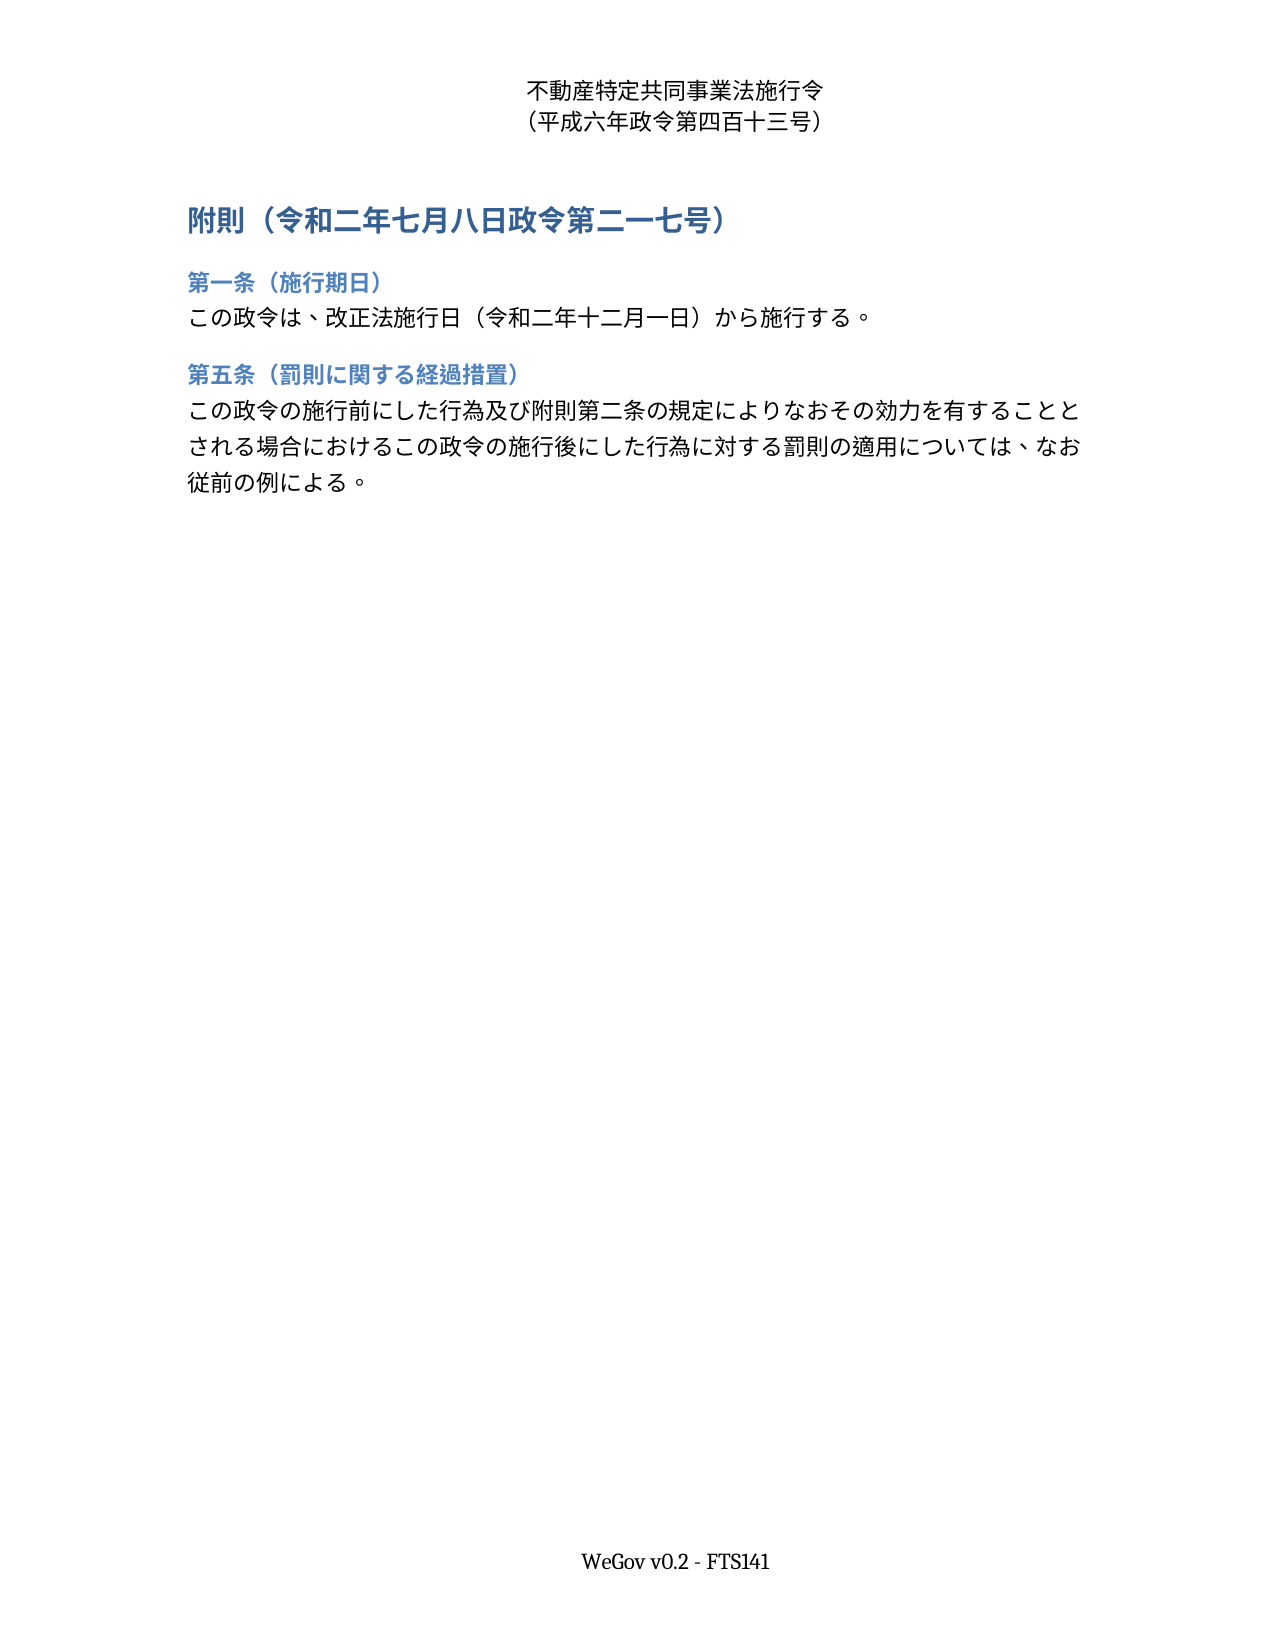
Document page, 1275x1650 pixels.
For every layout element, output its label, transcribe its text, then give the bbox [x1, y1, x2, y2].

subtitle 第一条（施行期日） [187, 266, 1087, 298]
text この政令の施行前にした行為及び附則第二条の規定によりなおその効力を有することとされる場合におけるこの政令の施行後にした行為に対する罰則の適用については、なお従前の例による。 [187, 395, 1087, 498]
text この政令は、改正法施行日（令和二年十二月一日）から施行する。 [187, 302, 1087, 334]
subtitle 附則（令和二年七月八日政令第二一七号） [187, 200, 1087, 240]
subtitle 第五条（罰則に関する経過措置） [187, 359, 1087, 390]
